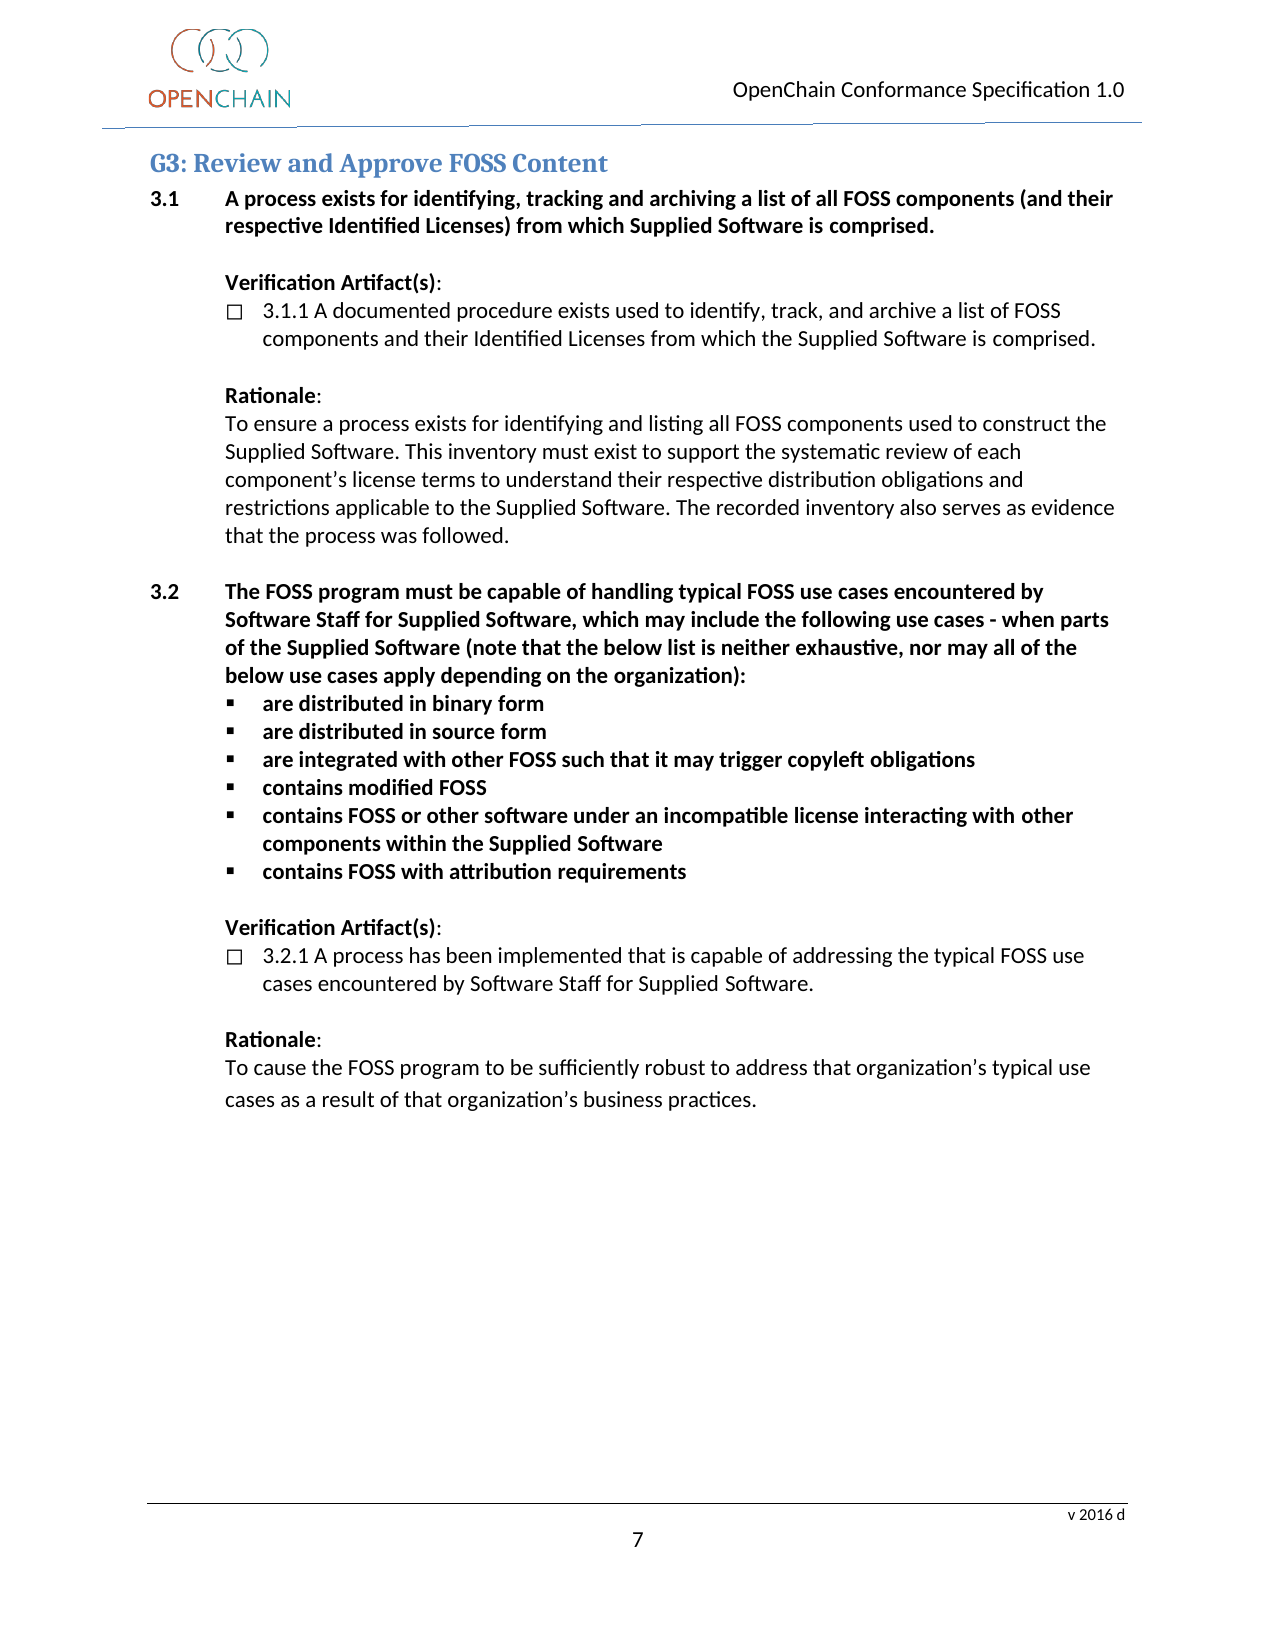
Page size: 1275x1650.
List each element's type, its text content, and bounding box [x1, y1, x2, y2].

subtitle contains FOSS or other software under an incompatible license interacting with other components within the Supplied Software [225, 801, 1074, 857]
subtitle contains FOSS with attribution requirements [225, 857, 1154, 885]
list 3.2.1 A process has been implemented that is capable of addressing the typical FOSS use cases encountered by Software Staff for Supplied Software. [225, 941, 1086, 997]
subtitle Verification Artifact(s): [225, 913, 1154, 941]
picture [148, 29, 290, 108]
subtitle Rationale: [225, 1025, 1154, 1053]
subtitle are distributed in binary form [225, 689, 1154, 717]
subtitle are distributed in source form [225, 717, 1154, 745]
subtitle G3: Review and Approve FOSS Content [150, 148, 1154, 179]
text To ensure a process exists for identifying and listing all FOSS components used to construct the Supplied Software. This inventory must exist to support the systematic review of each component’s license terms to understand their respective distribution obligations and restrictions applicable to the Supplied Software. The recorded inventory also serves as evidence that the process was followed. [225, 409, 1119, 549]
subtitle contains modified FOSS [225, 773, 1154, 801]
subtitle Rationale: [225, 381, 1154, 409]
subtitle are integrated with other FOSS such that it may trigger copyleft obligations [225, 745, 1154, 773]
subtitle A process exists for identifying, tracking and archiving a list of all FOSS components (and their respective Identified Licenses) from which Supplied Software is comprised. [150, 184, 1115, 240]
list 3.1.1 A documented procedure exists used to identify, track, and archive a list of FOSS components and their Identified Licenses from which the Supplied Software is comprised. [225, 297, 1097, 352]
subtitle The FOSS program must be capable of handling typical FOSS use cases encountered by Software Staff for Supplied Software, which may include the following use cases - when parts of the Supplied Software (note that the below list is neither exhaustive, nor may all of the below use cases apply depending on the organization): [150, 577, 1112, 689]
subtitle Verification Artifact(s): [225, 268, 1154, 296]
text To cause the FOSS program to be sufficiently robust to address that organization’s typical use cases as a result of that organization’s business practices. [225, 1053, 1095, 1113]
